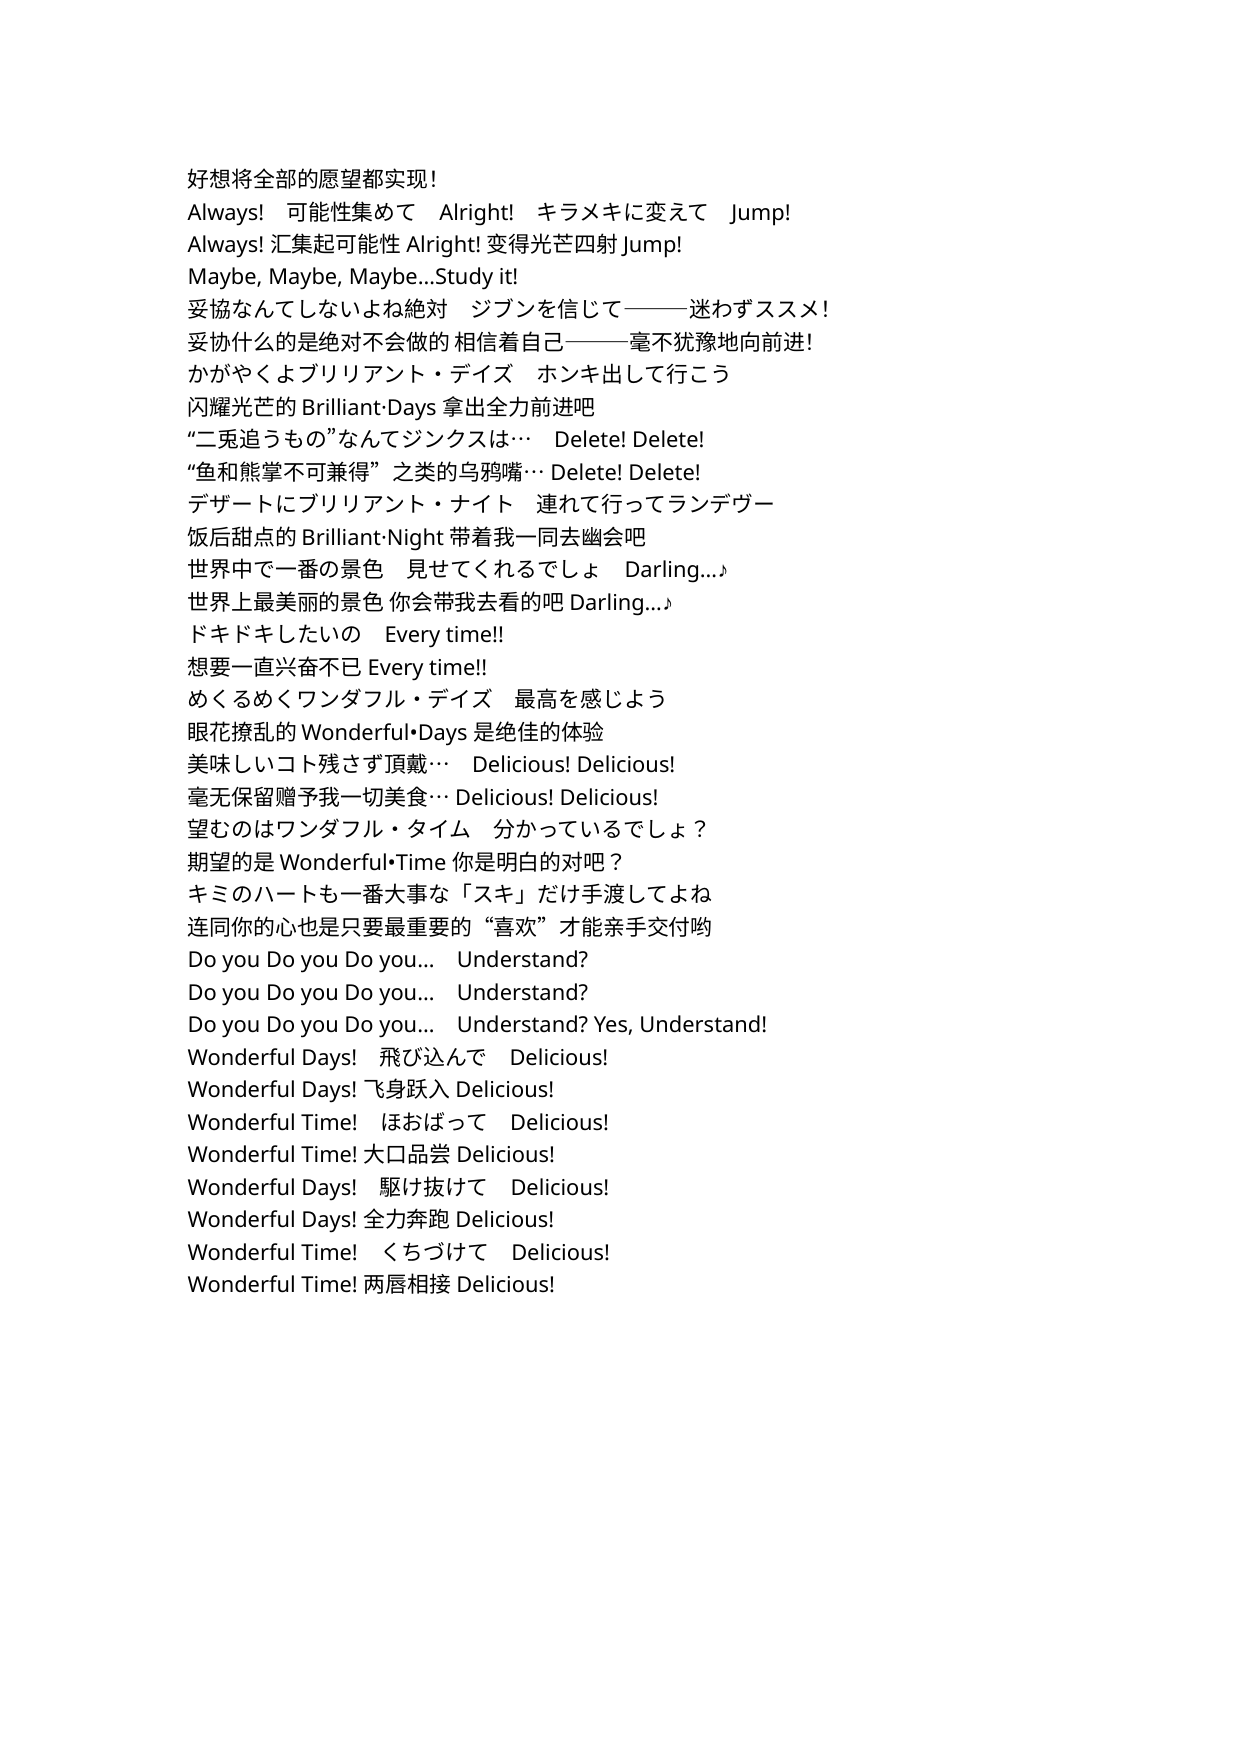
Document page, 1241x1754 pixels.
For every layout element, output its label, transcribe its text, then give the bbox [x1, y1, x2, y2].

text Always! 汇集起可能性 Alright! 变得光芒四射 Jump! Maybe, Maybe, Maybe…Study it! 妥協なんてしないよね絶対 ジブンを信じて―――迷わずススメ！ [187, 227, 1053, 324]
text ドキドキしたいの Every time!! [187, 617, 1053, 649]
text 妥协什么的是绝对不会做的 相信着自己―――毫不犹豫地向前进！ [187, 324, 1053, 357]
text 闪耀光芒的Brilliant·Days 拿出全力前进吧 “二兎追うもの”なんてジンクスは… Delete! Delete! [187, 389, 1053, 454]
text Wonderful Days! 駆け抜けて Delicious! [187, 1169, 1053, 1202]
text 眼花撩乱的Wonderful•Days 是绝佳的体验 [187, 714, 1053, 747]
text Wonderful Days! 飞身跃入 Delicious! [187, 1072, 1053, 1104]
text Wonderful Time! 大口品尝 Delicious! [187, 1137, 1053, 1169]
text Wonderful Time! くちづけて Delicious! [187, 1234, 1053, 1267]
text 毫无保留赠予我一切美食… Delicious! Delicious! [187, 779, 1053, 812]
text かがやくよブリリアント・デイズ ホンキ出して行こう [187, 357, 1053, 389]
text キミのハートも一番大事な「スキ」だけ手渡してよね [187, 877, 1053, 909]
text 期望的是Wonderful•Time 你是明白的对吧？ [187, 844, 1053, 877]
text 世界上最美丽的景色 你会带我去看的吧 Darling…♪ [187, 584, 1053, 617]
text 连同你的心也是只要最重要的“喜欢”才能亲手交付哟 Do you Do you Do you… Understand? Do you Do you Do you… Understand? Do you Do you Do you… Understand? Yes, Understand! [187, 909, 1053, 1039]
text 饭后甜点的Brilliant·Night 带着我一同去幽会吧 世界中で一番の景色 見せてくれるでしょ Darling…♪ [187, 519, 1053, 584]
text 望むのはワンダフル・タイム 分かっているでしょ？ [187, 812, 1053, 844]
text Wonderful Days! 全力奔跑 Delicious! [187, 1202, 1053, 1234]
text Wonderful Time! 两唇相接 Delicious! [187, 1267, 1053, 1299]
text 美味しいコト残さず頂戴… Delicious! Delicious! [187, 747, 1053, 779]
text “鱼和熊掌不可兼得”之类的乌鸦嘴… Delete! Delete! デザートにブリリアント・ナイト 連れて行ってランデヴー [187, 454, 1053, 519]
text 好想将全部的愿望都实现！ Always! 可能性集めて Alright! キラメキに変えて Jump! [187, 162, 1053, 227]
text 想要一直兴奋不已 Every time!! めくるめくワンダフル・デイズ 最高を感じよう [187, 649, 1053, 714]
text Wonderful Days! 飛び込んで Delicious! [187, 1039, 1053, 1072]
text Wonderful Time! ほおばって Delicious! [187, 1104, 1053, 1137]
